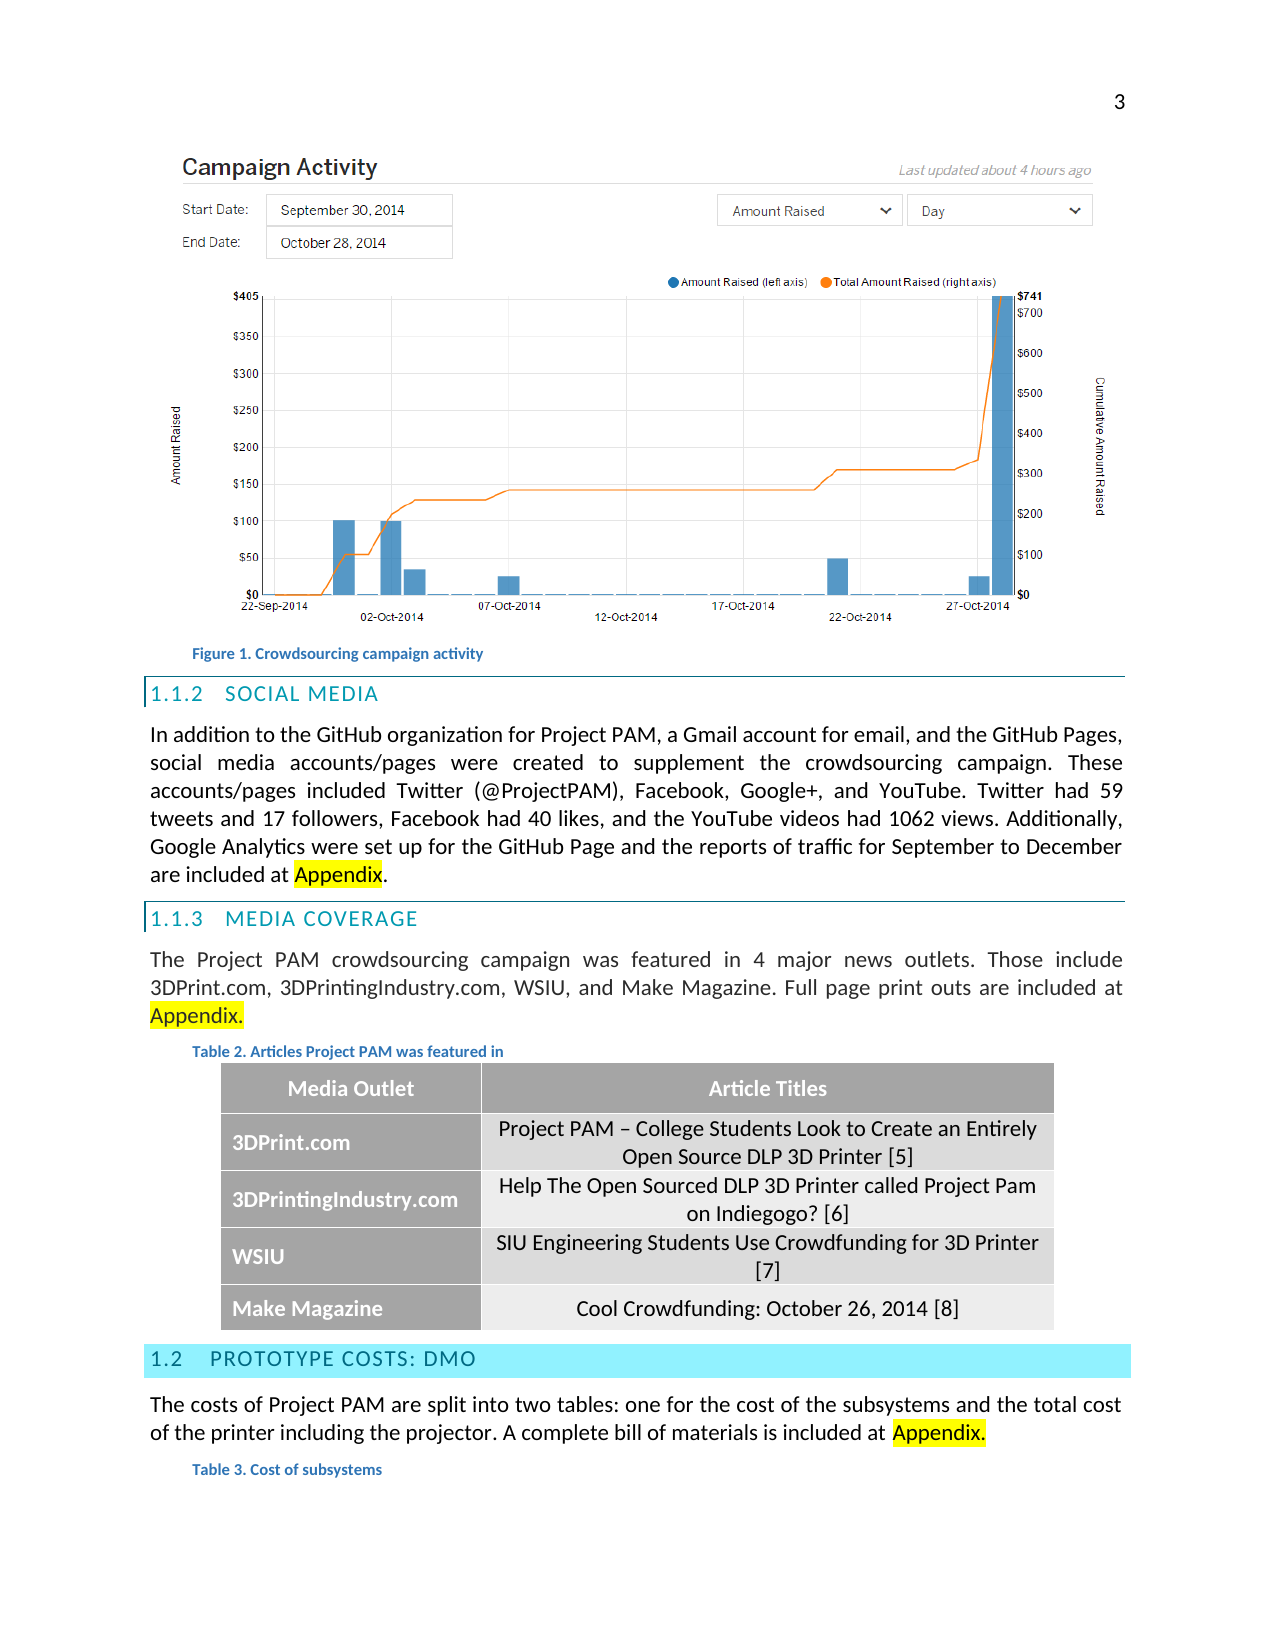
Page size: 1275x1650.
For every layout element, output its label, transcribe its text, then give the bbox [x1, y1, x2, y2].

table_header Article Titles [482, 1063, 1054, 1113]
table_cell SIU Engineering Students Use Crowdfunding for 3D Printer [482, 1228, 1054, 1284]
text Figure 1. Crowdsourcing campaign activity [192, 643, 1125, 663]
picture [156, 156, 1119, 631]
subtitle Media Coverage [146, 902, 1125, 932]
text Table 2. Articles Project PAM was featured in [192, 1041, 1125, 1062]
table_cell 3DPrintingIndustry.com [221, 1171, 481, 1227]
table_cell Project PAM – College Students Look to Create an Entirely Open Source DLP 3D Printer [482, 1114, 1054, 1170]
subtitle Prototype Costs: DMO [150, 1344, 1125, 1372]
text Table 3. Cost of subsystems [192, 1459, 1125, 1479]
subtitle Social Media [146, 677, 1125, 707]
table_cell 3DPrint.com [221, 1114, 481, 1170]
table_header Media Outlet [221, 1063, 481, 1113]
table_cell Make Magazine [221, 1285, 481, 1330]
table_cell Cool Crowdfunding: October 26, 2014 [482, 1285, 1054, 1330]
text The Project PAM crowdsourcing campaign was featured in 4 major news outlets. Those include 3DPrint.com, 3DPrintingIndustry.com, WSIU, and Make Magazine. Full page print outs are included at Appendix. [150, 945, 1125, 1029]
text In addition to the GitHub organization for Project PAM, a Gmail account for email, and the GitHub Pages, social media accounts/pages were created to supplement the crowdsourcing campaign. These accounts/pages included Twitter (@ProjectPAM), Facebook, Google+, and YouTube. Twitter had 59 tweets and 17 followers, Facebook had 40 likes, and the YouTube videos had 1062 views. Additionally, Google Analytics were set up for the GitHub Page and the reports of traffic for September to December are included at Appendix. [150, 720, 1125, 888]
table_cell Help The Open Sourced DLP 3D Printer called Project Pam on Indiegogo? [482, 1171, 1054, 1227]
table_cell WSIU [221, 1228, 481, 1284]
text The costs of Project PAM are split into two tables: one for the cost of the subsystems and the total cost of the printer including the projector. A complete bill of materials is included at Appendix. [150, 1391, 1125, 1447]
